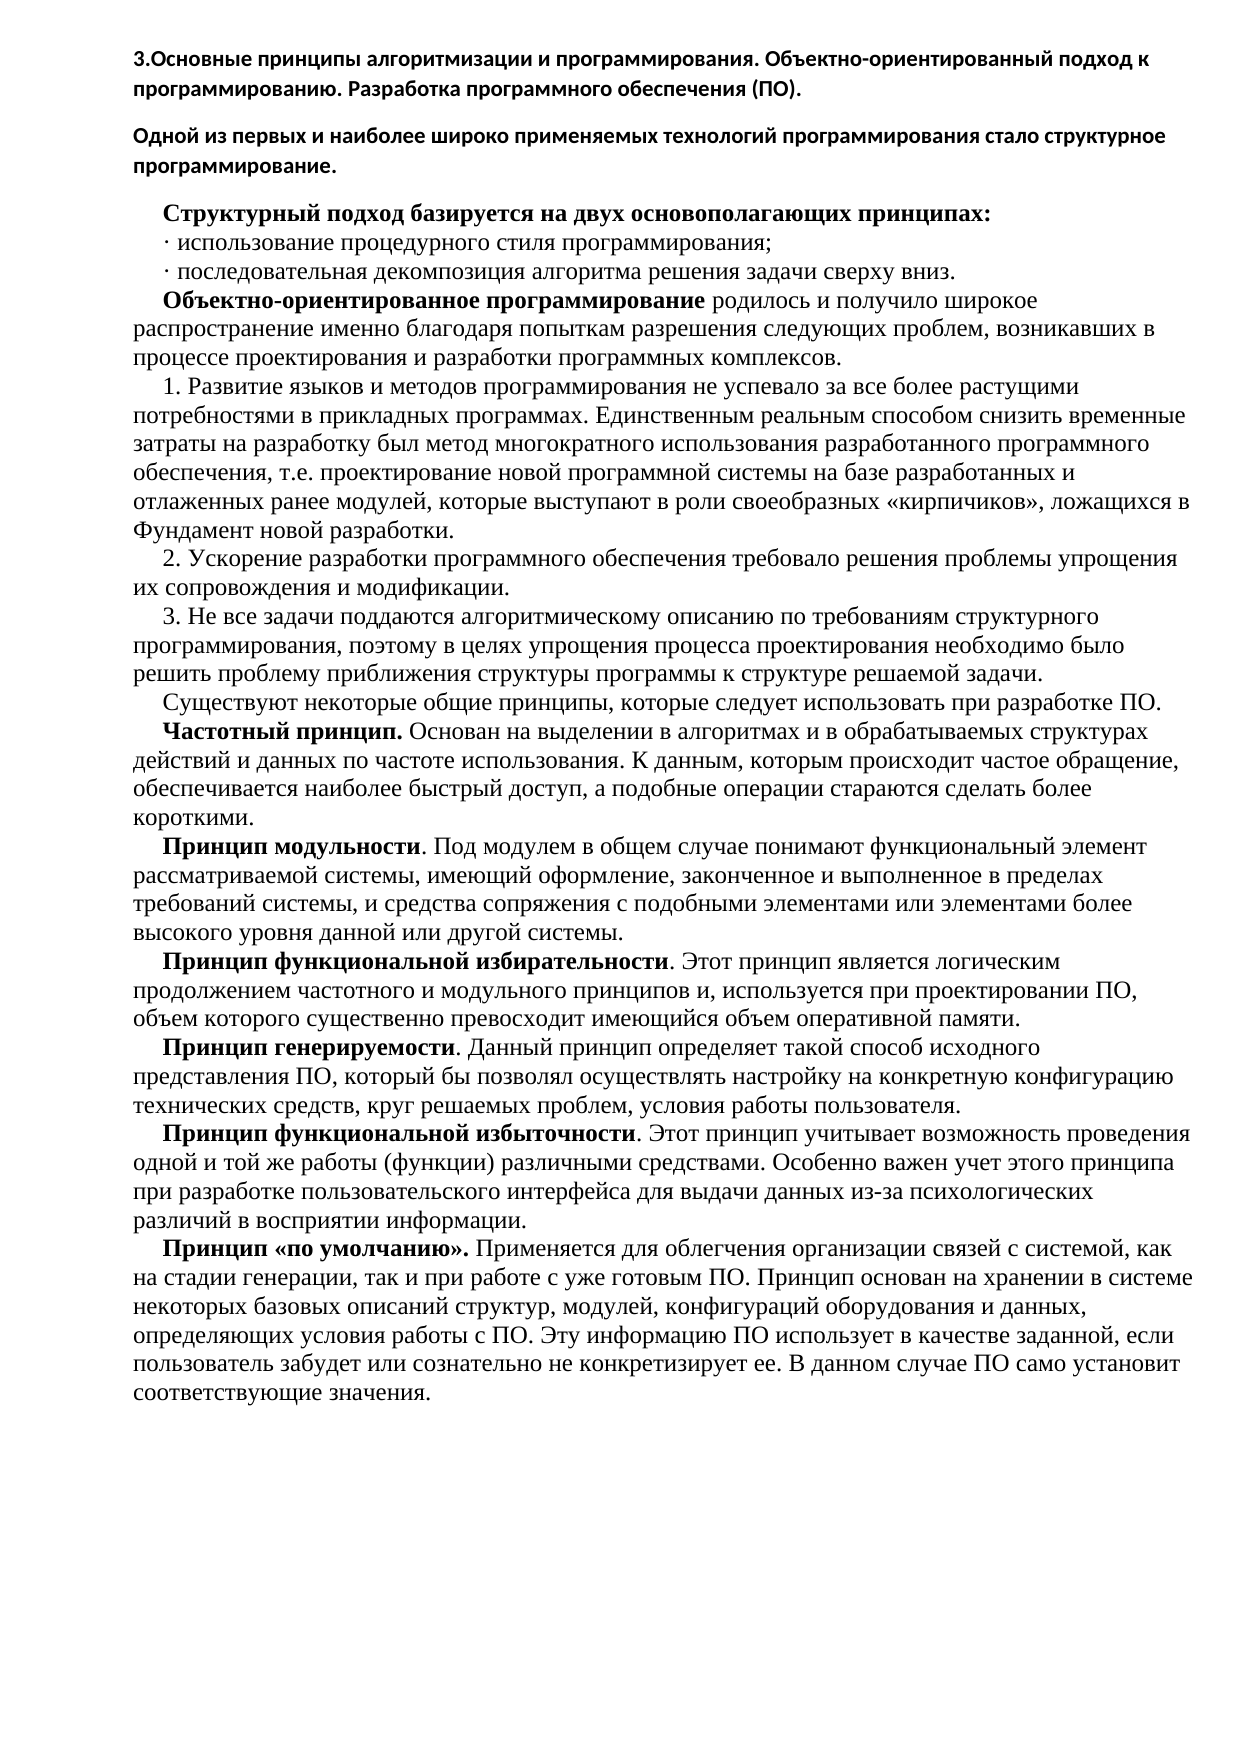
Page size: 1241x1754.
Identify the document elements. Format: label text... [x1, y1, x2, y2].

text 2. Ускорение разработки программного обеспечения требовало решения проблемы упрощения их сопровождения и модификации. [133, 543, 1196, 601]
text 3.Основные принципы алгоритмизации и программирования. Объектно-ориентированный подход к программированию. Разработка программного обеспечения (ПО). [133, 44, 1196, 103]
text Принцип функциональной избыточности. Этот принцип учитывает возможность проведения одной и той же работы (функции) различными средствами. Особенно важен учет этого принципа при разработке пользовательского интерфейса для выдачи данных из-за психологических различий в восприятии информации. [133, 1118, 1196, 1233]
text Принцип модульности. Под модулем в общем случае понимают функциональный элемент рассматриваемой системы, имеющий оформление, законченное и выполненное в пределах требований системы, и средства сопряжения с подобными элементами или элементами более высокого уровня данной или другой системы. [133, 831, 1196, 946]
text Частотный принцип. Основан на выделении в алгоритмах и в обрабатываемых структурах действий и данных по частоте использования. К данным, которым происходит частое обращение, обеспечивается наиболее быстрый доступ, а подобные операции стараются сделать более короткими. [133, 716, 1196, 831]
text Одной из первых и наиболее широко применяемых технологий программирования стало структурное программирование. [133, 121, 1196, 180]
text Существуют некоторые общие принципы, которые следует использовать при разработке ПО. [133, 687, 1196, 716]
text Принцип генерируемости. Данный принцип определяет такой способ исходного представления ПО, который бы позволял осуществлять настройку на конкретную конфигурацию технических средств, круг решаемых проблем, условия работы пользователя. [133, 1032, 1196, 1118]
text · последовательная декомпозиция алгоритма решения задачи сверху вниз. [133, 256, 1196, 285]
text 3. Не все задачи поддаются алгоритмическому описанию по требованиям структурного программирования, поэтому в целях упрощения процесса проектирования необходимо было решить проблему приближения структуры программы к структуре решаемой задачи. [133, 601, 1196, 687]
text · использование процедурного стиля программирования; [133, 227, 1196, 256]
text Принцип функциональной избирательности. Этот принцип является логическим продолжением частотного и модульного принципов и, используется при проектировании ПО, объем которого существенно превосходит имеющийся объем оперативной памяти. [133, 946, 1196, 1032]
text 1. Развитие языков и методов программирования не успевало за все более растущими потребностями в прикладных программах. Единственным реальным способом снизить временные затраты на разработку был метод многократного использования разработанного программного обеспечения, т.е. проектирование новой программной системы на базе разработанных и отлаженных ранее модулей, которые выступают в роли своеобразных «кирпичиков», ложащихся в Фундамент новой разработки. [133, 371, 1196, 543]
text Объектно-ориентированное программирование родилось и получило широкое распространение именно благодаря попыткам разрешения следующих проблем, возникавших в процессе проектирования и разработки программных комплексов. [133, 285, 1196, 371]
text Структурный подход базируется на двух основополагающих принципах: [133, 198, 1196, 227]
text Принцип «по умолчанию». Применяется для облегчения организации связей с системой, как на стадии генерации, так и при работе с уже готовым ПО. Принцип основан на хранении в системе некоторых базовых описаний структур, модулей, конфигураций оборудования и данных, определяющих условия работы с ПО. Эту информацию ПО использует в качестве заданной, если пользователь забудет или сознательно не конкретизирует ее. В данном случае ПО само установит соответствующие значения. [133, 1233, 1196, 1406]
